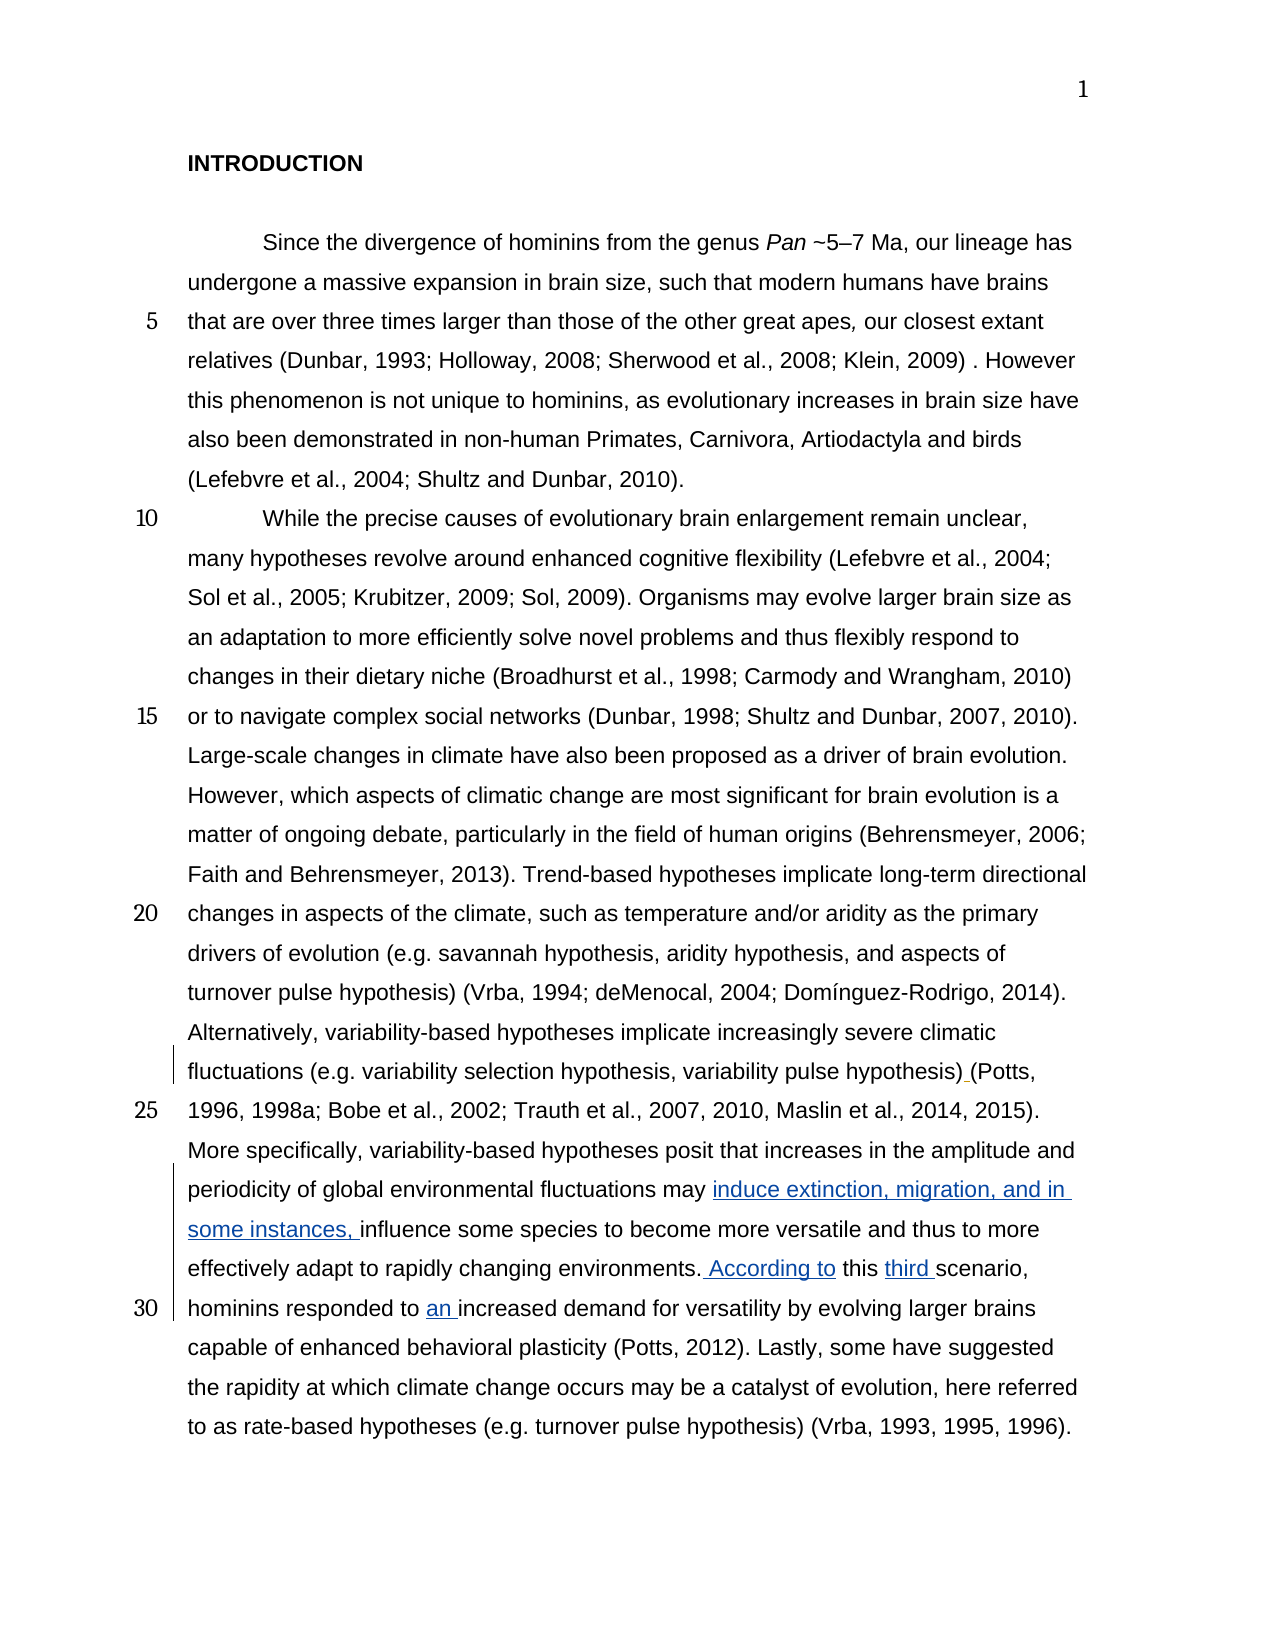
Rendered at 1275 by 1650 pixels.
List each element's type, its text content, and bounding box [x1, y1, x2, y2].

text While the precise causes of evolutionary brain enlargement remain unclear, many hypotheses revolve around enhanced cognitive flexibility (Lefebvre et al., 2004; Sol et al., 2005; Krubitzer, 2009; Sol, 2009). Organisms may evolve larger brain size as an adaptation to more efficiently solve novel problems and thus flexibly respond to changes in their dietary niche (Broadhurst et al., 1998; Carmody and Wrangham, 2010) or to navigate complex social networks (Dunbar, 1998; Shultz and Dunbar, 2007, 2010). Large-scale changes in climate have also been proposed as a driver of brain evolution. However, which aspects of climatic change are most significant for brain evolution is a matter of ongoing debate, particularly in the field of human origins (Behrensmeyer, 2006; Faith and Behrensmeyer, 2013). Trend-based hypotheses implicate long-term directional changes in aspects of the climate, such as temperature and/or aridity as the primary drivers of evolution (e.g. savannah hypothesis, aridity hypothesis, and aspects of turnover pulse hypothesis) (Vrba, 1994; deMenocal, 2004; Domínguez-Rodrigo, 2014). Alternatively, variability-based hypotheses implicate increasingly severe climatic fluctuations (e.g. variability selection hypothesis, variability pulse hypothesis)(Potts, 1996, 1998a; Bobe et al., 2002; Trauth et al., 2007, 2010, Maslin et al., 2014, 2015). More specifically, variability-based hypotheses posit that increases in the amplitude and periodicity of global environmental fluctuations may influence some species to become more versatile and thus to more effectively adapt to rapidly changing environments. this scenario, hominins responded to increased demand for versatility by evolving larger brains capable of enhanced behavioral plasticity (Potts, 2012). Lastly, some have suggested the rapidity at which climate change occurs may be a catalyst of evolution, here referred to as rate-based hypotheses (e.g. turnover pulse hypothesis) (Vrba, 1993, 1995, 1996). [187, 505, 1087, 1440]
text INTRODUCTION [187, 150, 1087, 176]
text Since the divergence of hominins from the genus Pan ~5–7 Ma, our lineage has undergone a massive expansion in brain size, such that modern humans have brains that are over three times larger than those of the other great apes, our closest extant relatives (Dunbar, 1993; Holloway, 2008; Sherwood et al., 2008; Klein, 2009) . However this phenomenon is not unique to hominins, as evolutionary increases in brain size have also been demonstrated in non-human Primates, Carnivora, Artiodactyla and birds (Lefebvre et al., 2004; Shultz and Dunbar, 2010). [187, 229, 1087, 492]
